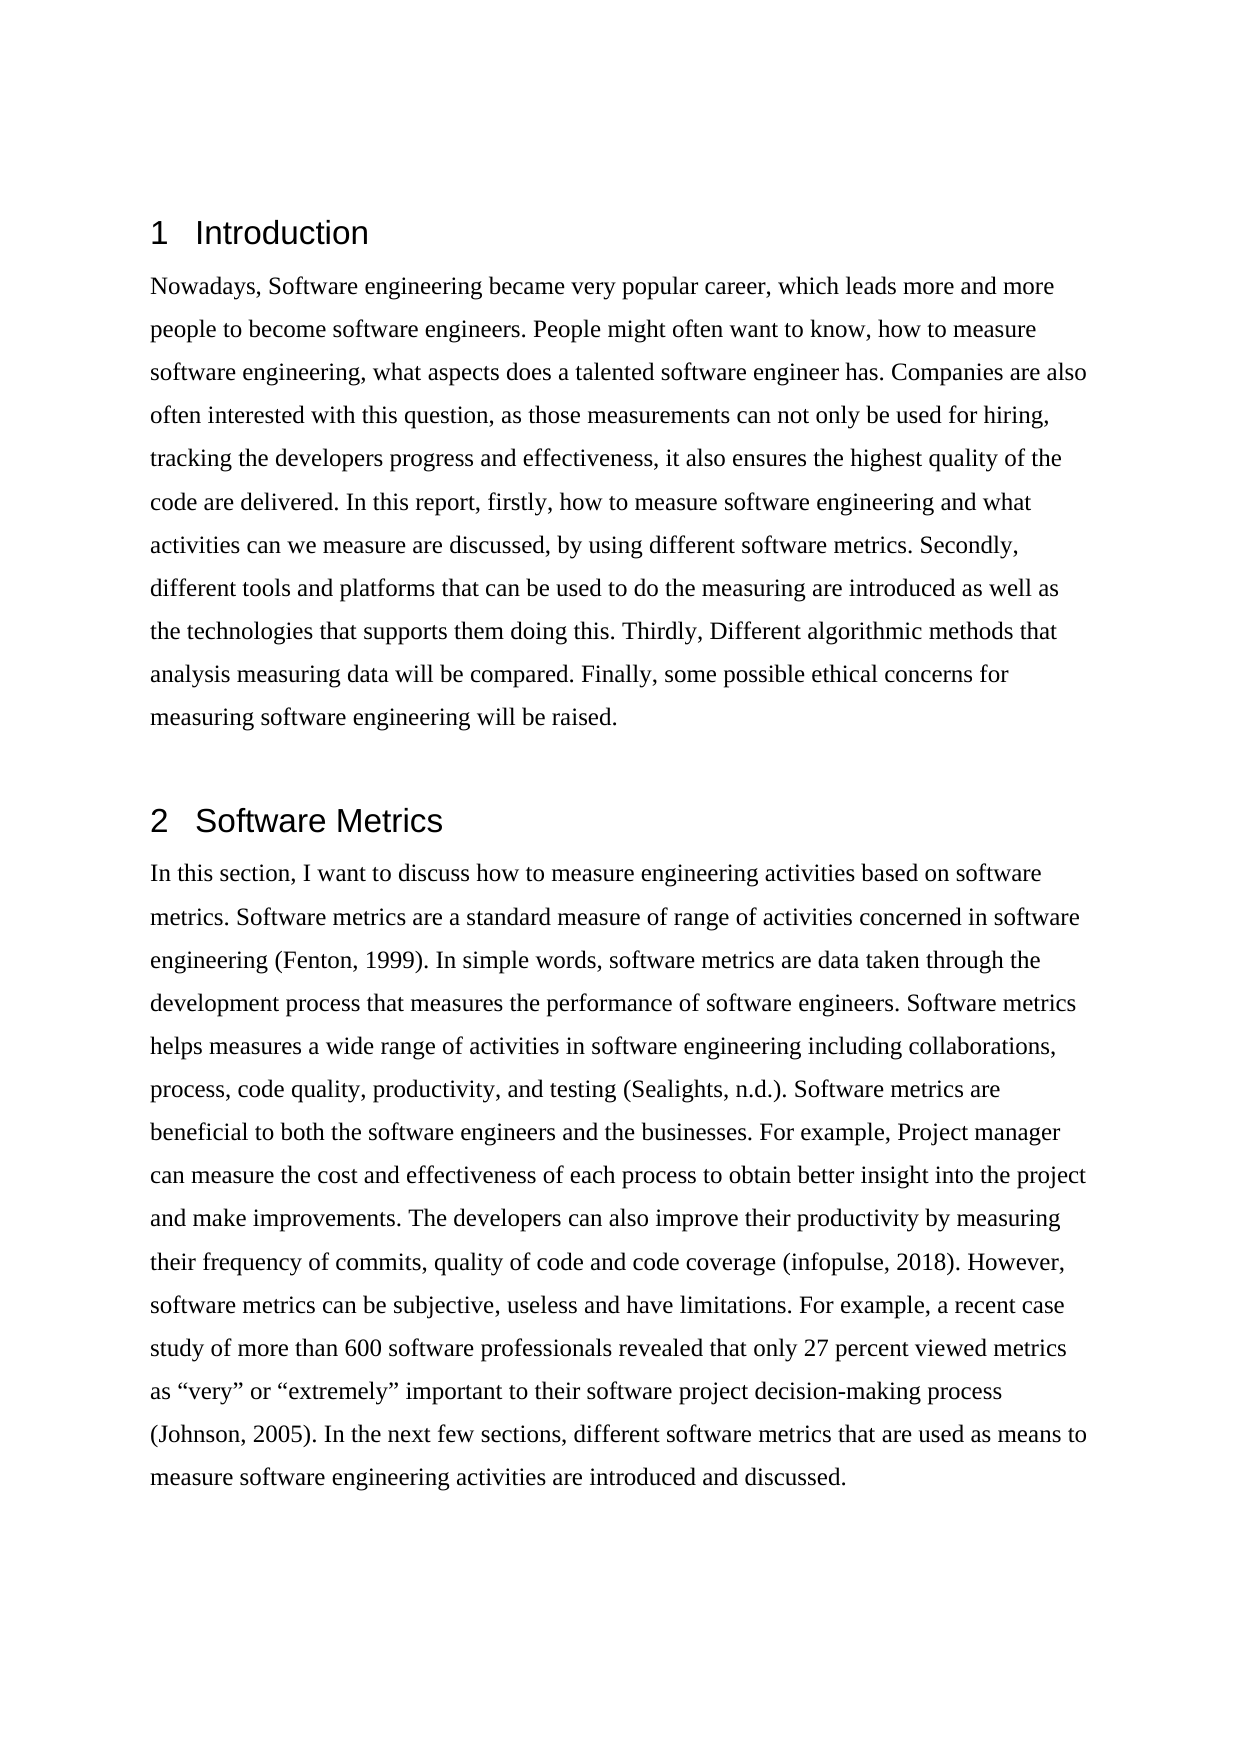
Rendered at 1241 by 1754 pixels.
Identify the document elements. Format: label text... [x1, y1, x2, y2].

subtitle Software Metrics [150, 801, 1090, 839]
subtitle Introduction [150, 213, 1090, 252]
text Nowadays, Software engineering became very popular career, which leads more and more people to become software engineers. People might often want to know, how to measure software engineering, what aspects does a talented software engineer has. Companies are also often interested with this question, as those measurements can not only be used for hiring, tracking the developers progress and effectiveness, it also ensures the highest quality of the code are delivered. In this report, firstly, how to measure software engineering and what activities can we measure are discussed, by using different software metrics. Secondly, different tools and platforms that can be used to do the measuring are introduced as well as the technologies that supports them doing this. Thirdly, Different algorithmic methods that analysis measuring data will be compared. Finally, some possible ethical concerns for measuring software engineering will be raised. [150, 271, 1090, 731]
text In this section, I want to discuss how to measure engineering activities based on software metrics. Software metrics are a standard measure of range of activities concerned in software engineering . In simple words, software metrics are data taken through the development process that measures the performance of software engineers. Software metrics helps measures a wide range of activities in software engineering including collaborations, process, code quality, productivity, and testing. Software metrics are beneficial to both the software engineers and the businesses. For example, Project manager can measure the cost and effectiveness of each process to obtain better insight into the project and make improvements. The developers can also improve their productivity by measuring their frequency of commits, quality of code and code coverage. However, software metrics can be subjective, useless and have limitations. For example, a recent case study of more than 600 software professionals revealed that only 27 percent viewed metrics as “very” or “extremely” important to their software project decision-making process. In the next few sections, different software metrics that are used as means to measure software engineering activities are introduced and discussed. [150, 858, 1090, 1491]
